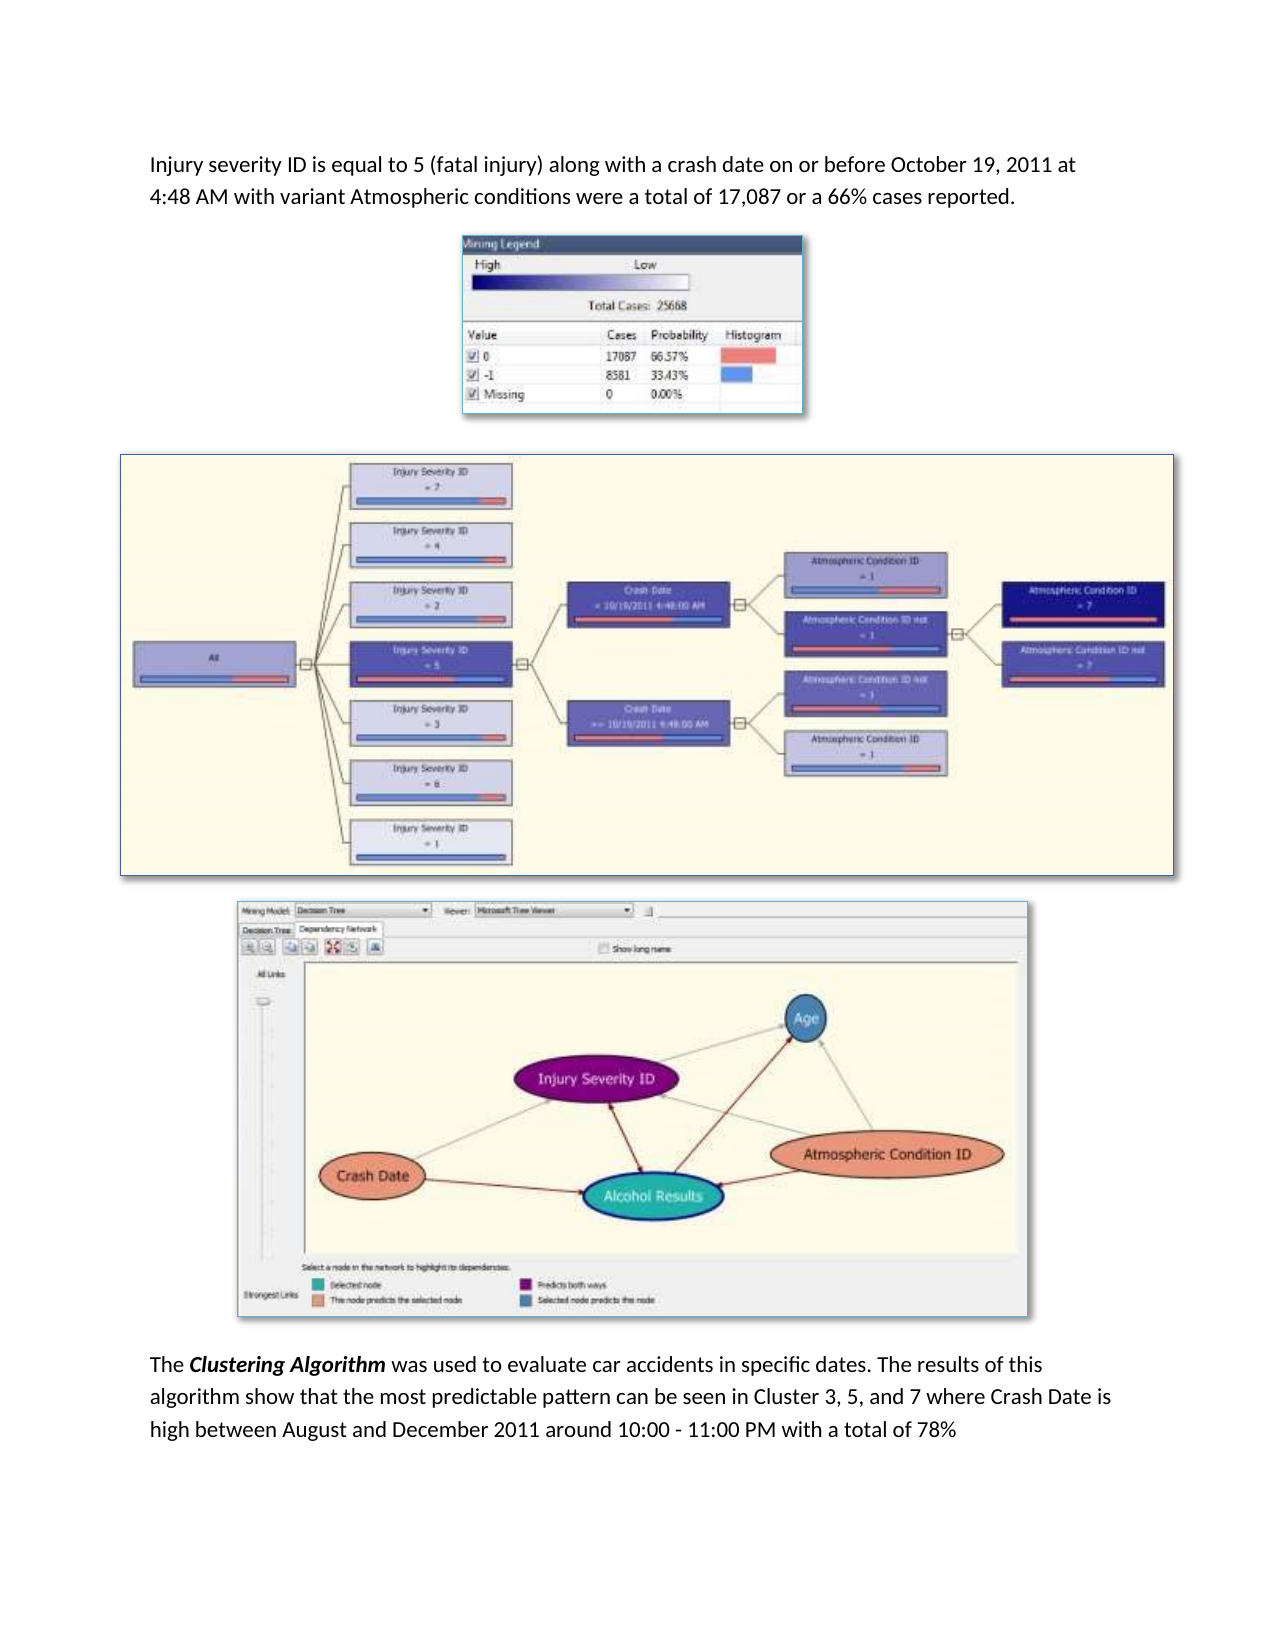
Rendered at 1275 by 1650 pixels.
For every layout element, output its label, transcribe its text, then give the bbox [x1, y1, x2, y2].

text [149, 150, 1114, 210]
text The Clustering Algorithm was used to evaluate car accidents in specific dates. The results of this algorithm show that the most predictable pattern can be seen in Cluster 3, 5, and 7 where Crash Date is high between August and December 2011 around 10:00 - 11:00 PM with a total of 78% [149, 1350, 1114, 1443]
picture [457, 230, 816, 427]
picture [115, 449, 1187, 889]
picture [232, 896, 1041, 1329]
